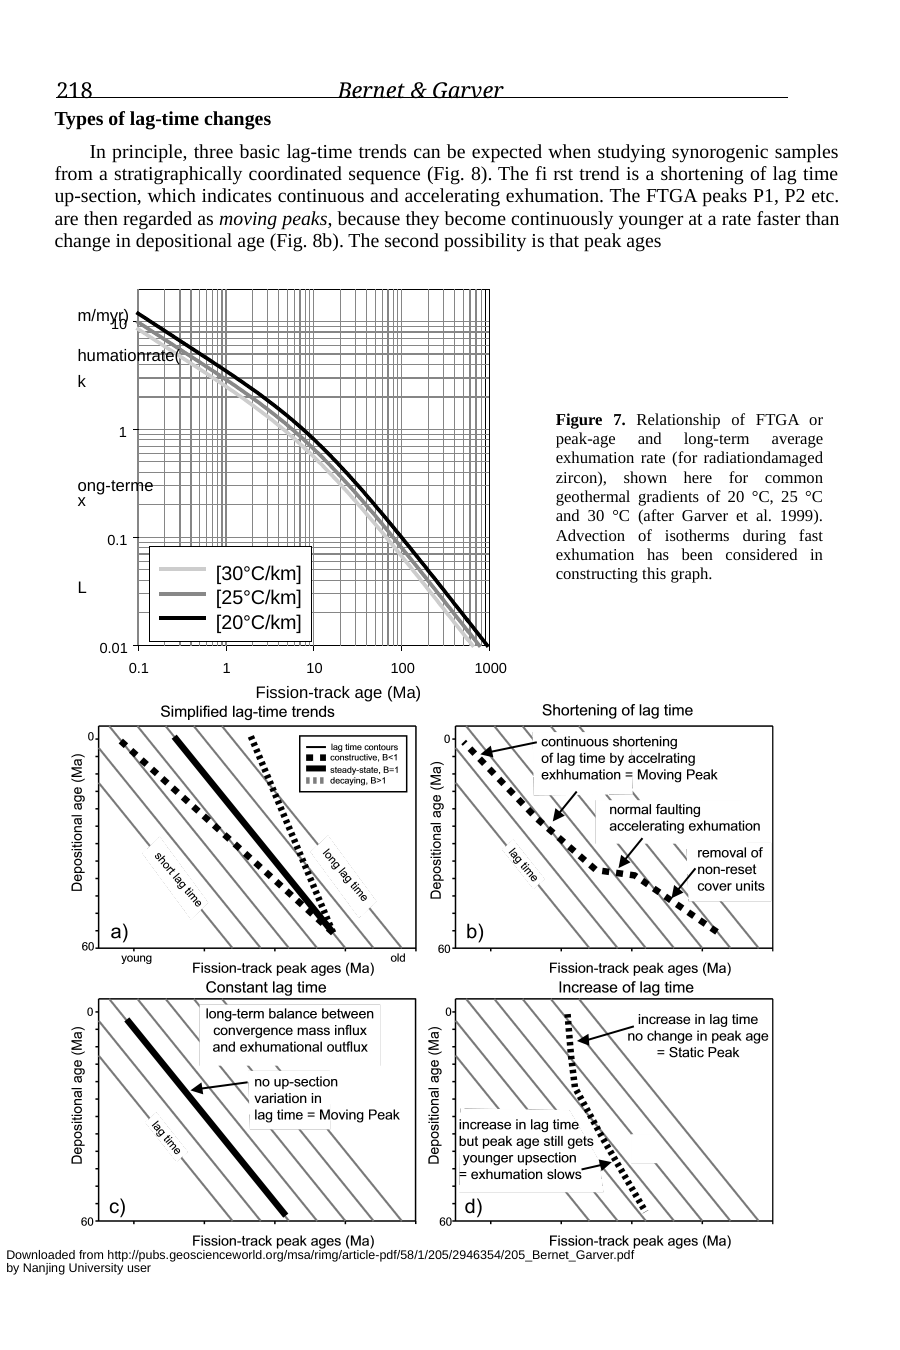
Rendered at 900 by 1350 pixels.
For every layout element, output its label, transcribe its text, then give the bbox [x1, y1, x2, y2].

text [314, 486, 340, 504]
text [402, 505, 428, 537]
subtitle Types of lag-time changes [54, 107, 843, 129]
text In principle, three basic lag-time trends can be expected when studying synorogenic samples from a stratigraphically coordinated sequence (Fig. 8). The fi rst trend is a shortening of lag time up-section, which indicates continuous and accelerating exhumation. The FTGA peaks P1, P2 etc. are then regarded as moving peaks, because they become continuously younger at a rate faster than change in depositional age (Fig. 8b). The second possibility is that peak ages [54, 140, 840, 252]
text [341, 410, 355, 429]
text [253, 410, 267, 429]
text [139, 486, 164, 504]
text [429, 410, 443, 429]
text Figure 7. Relationship of FTGA or peak-age and long-term average exhumation rate (for radiationdamaged zircon), shown here for common geothermal gradients of 20 °C, 25 °C and 30 °C (after Garver et al. 1999). Advection of isotherms during fast exhumation has been considered in constructing this graph. [490, 410, 823, 583]
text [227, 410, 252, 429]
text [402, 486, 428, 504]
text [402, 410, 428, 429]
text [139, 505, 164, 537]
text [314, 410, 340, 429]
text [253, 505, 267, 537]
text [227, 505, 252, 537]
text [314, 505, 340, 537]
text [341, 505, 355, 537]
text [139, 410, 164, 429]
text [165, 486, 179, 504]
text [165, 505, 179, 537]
picture [70, 703, 774, 1249]
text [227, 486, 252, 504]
text Fission-track age (Ma) [255, 683, 844, 702]
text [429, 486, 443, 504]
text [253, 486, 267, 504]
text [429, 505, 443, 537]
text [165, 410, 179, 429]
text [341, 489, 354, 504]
